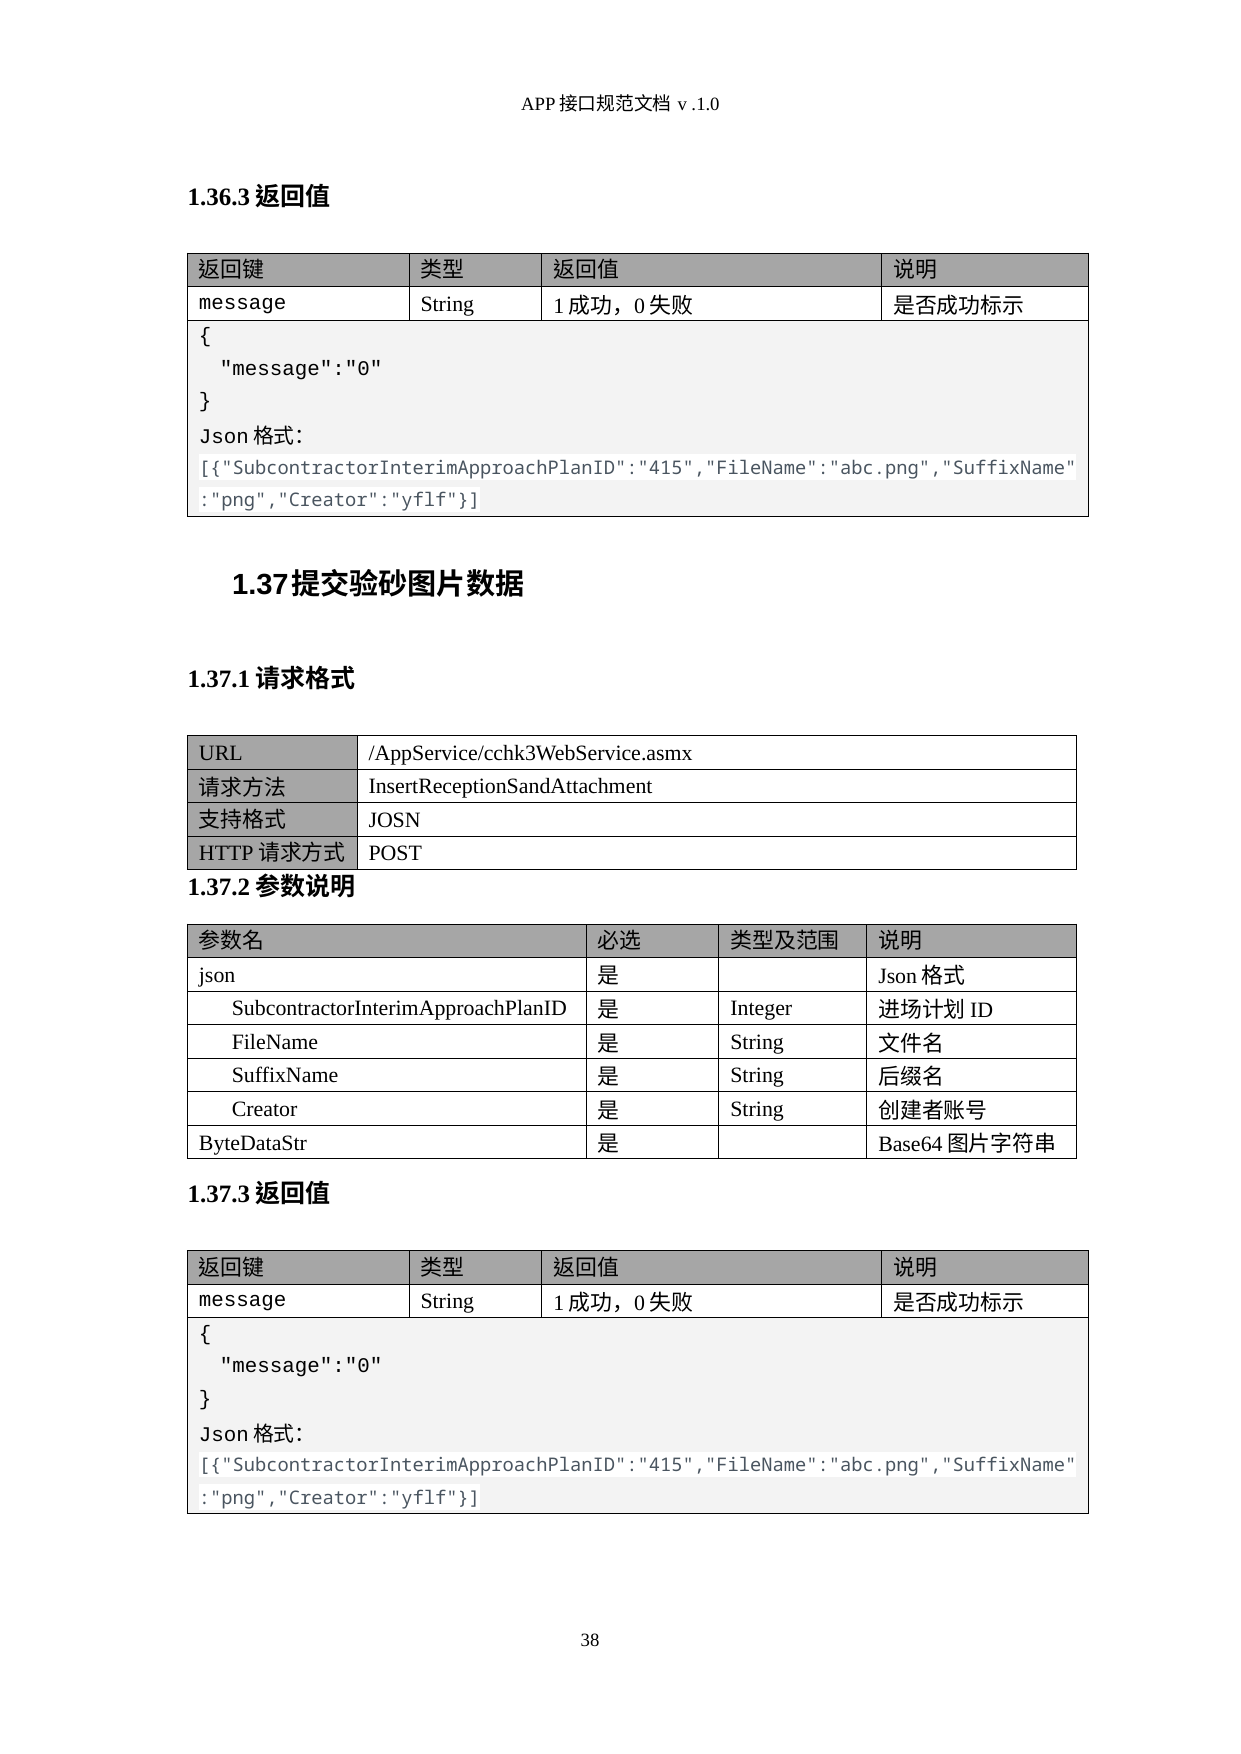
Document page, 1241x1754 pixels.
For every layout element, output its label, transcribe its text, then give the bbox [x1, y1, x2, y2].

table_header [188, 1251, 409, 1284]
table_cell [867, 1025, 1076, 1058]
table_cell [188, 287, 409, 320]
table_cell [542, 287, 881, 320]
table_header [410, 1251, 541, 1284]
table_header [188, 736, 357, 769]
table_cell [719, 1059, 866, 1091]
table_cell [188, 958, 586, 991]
subtitle 1.37.2参数说明 [187, 870, 1053, 903]
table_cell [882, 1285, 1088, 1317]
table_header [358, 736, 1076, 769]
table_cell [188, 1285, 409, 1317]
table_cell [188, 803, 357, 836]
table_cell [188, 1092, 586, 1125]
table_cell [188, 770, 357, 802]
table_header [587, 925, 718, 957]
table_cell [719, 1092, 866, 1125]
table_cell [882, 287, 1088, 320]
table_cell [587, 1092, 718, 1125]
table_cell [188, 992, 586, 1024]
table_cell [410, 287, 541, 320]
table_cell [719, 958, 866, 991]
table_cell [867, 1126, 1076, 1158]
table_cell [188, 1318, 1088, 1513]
subtitle 1.36.3返回值 [187, 162, 1053, 227]
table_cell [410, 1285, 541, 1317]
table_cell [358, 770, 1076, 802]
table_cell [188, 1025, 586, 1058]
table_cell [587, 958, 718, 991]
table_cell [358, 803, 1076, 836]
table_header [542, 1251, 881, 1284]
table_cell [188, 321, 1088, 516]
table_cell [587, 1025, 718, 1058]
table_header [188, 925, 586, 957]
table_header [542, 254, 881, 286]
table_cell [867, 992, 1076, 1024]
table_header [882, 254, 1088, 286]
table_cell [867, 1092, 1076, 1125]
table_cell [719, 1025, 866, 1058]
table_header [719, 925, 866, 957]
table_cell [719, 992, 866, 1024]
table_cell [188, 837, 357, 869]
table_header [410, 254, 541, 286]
subtitle 1.37.3返回值 [187, 1159, 1053, 1224]
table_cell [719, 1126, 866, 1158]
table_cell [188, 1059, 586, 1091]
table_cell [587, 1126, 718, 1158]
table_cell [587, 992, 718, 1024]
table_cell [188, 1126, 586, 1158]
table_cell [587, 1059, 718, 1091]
subtitle 提交验砂图片数据 [232, 549, 1053, 614]
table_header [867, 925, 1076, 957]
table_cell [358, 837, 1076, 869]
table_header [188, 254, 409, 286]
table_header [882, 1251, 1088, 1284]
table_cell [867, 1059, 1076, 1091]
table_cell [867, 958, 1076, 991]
subtitle 1.37.1请求格式 [187, 644, 1053, 709]
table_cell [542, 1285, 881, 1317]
